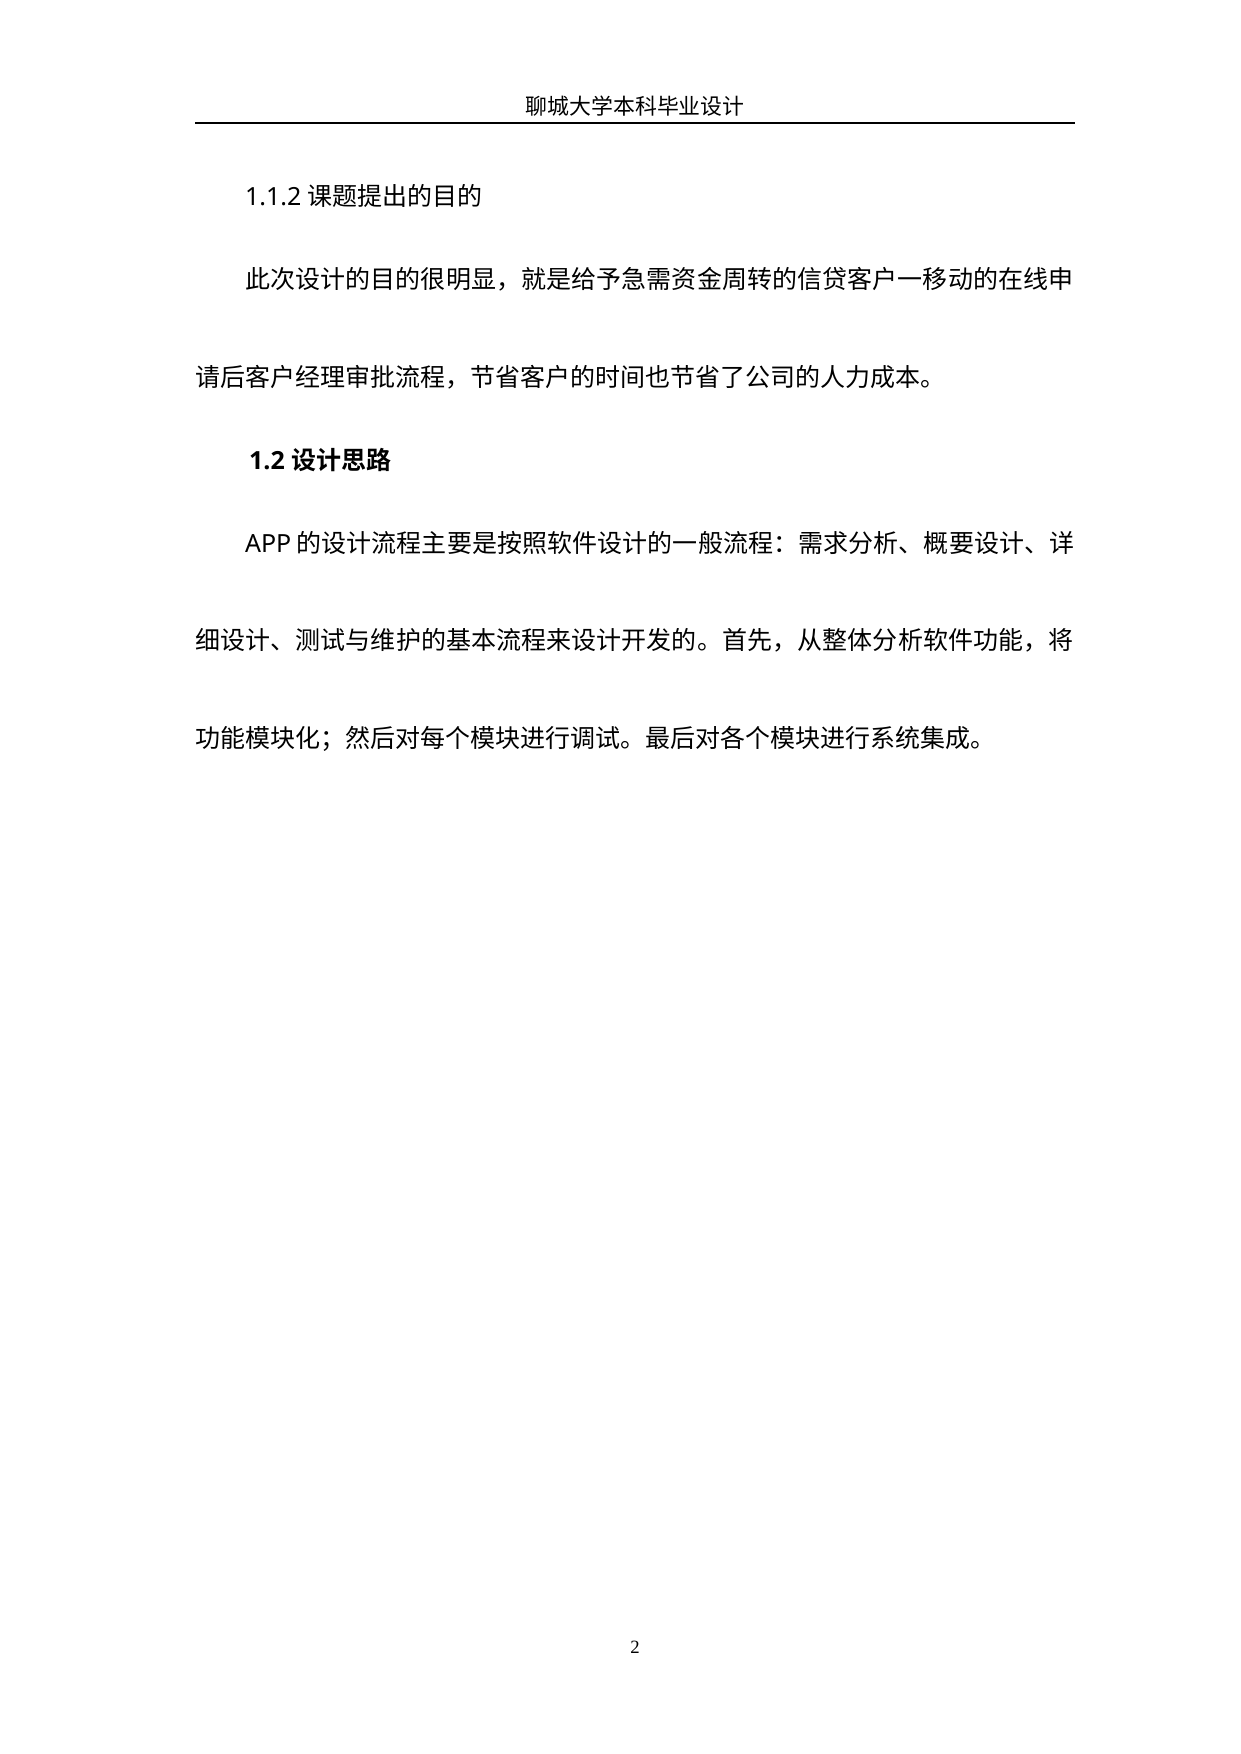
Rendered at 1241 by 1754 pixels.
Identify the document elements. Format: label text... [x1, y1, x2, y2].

text 此次设计的目的很明显，就是给予急需资金周转的信贷客户一移动的在线申请后客户经理审批流程，节省客户的时间也节省了公司的人力成本。 [195, 245, 1075, 408]
subtitle 1.2 设计思路 [195, 426, 1075, 491]
text APP的设计流程主要是按照软件设计的一般流程：需求分析、概要设计、详细设计、测试与维护的基本流程来设计开发的。首先，从整体分析软件功能，将功能模块化；然后对每个模块进行调试。最后对各个模块进行系统集成。 [195, 509, 1075, 769]
subtitle 1.1.2 课题提出的目的 [195, 162, 1075, 227]
